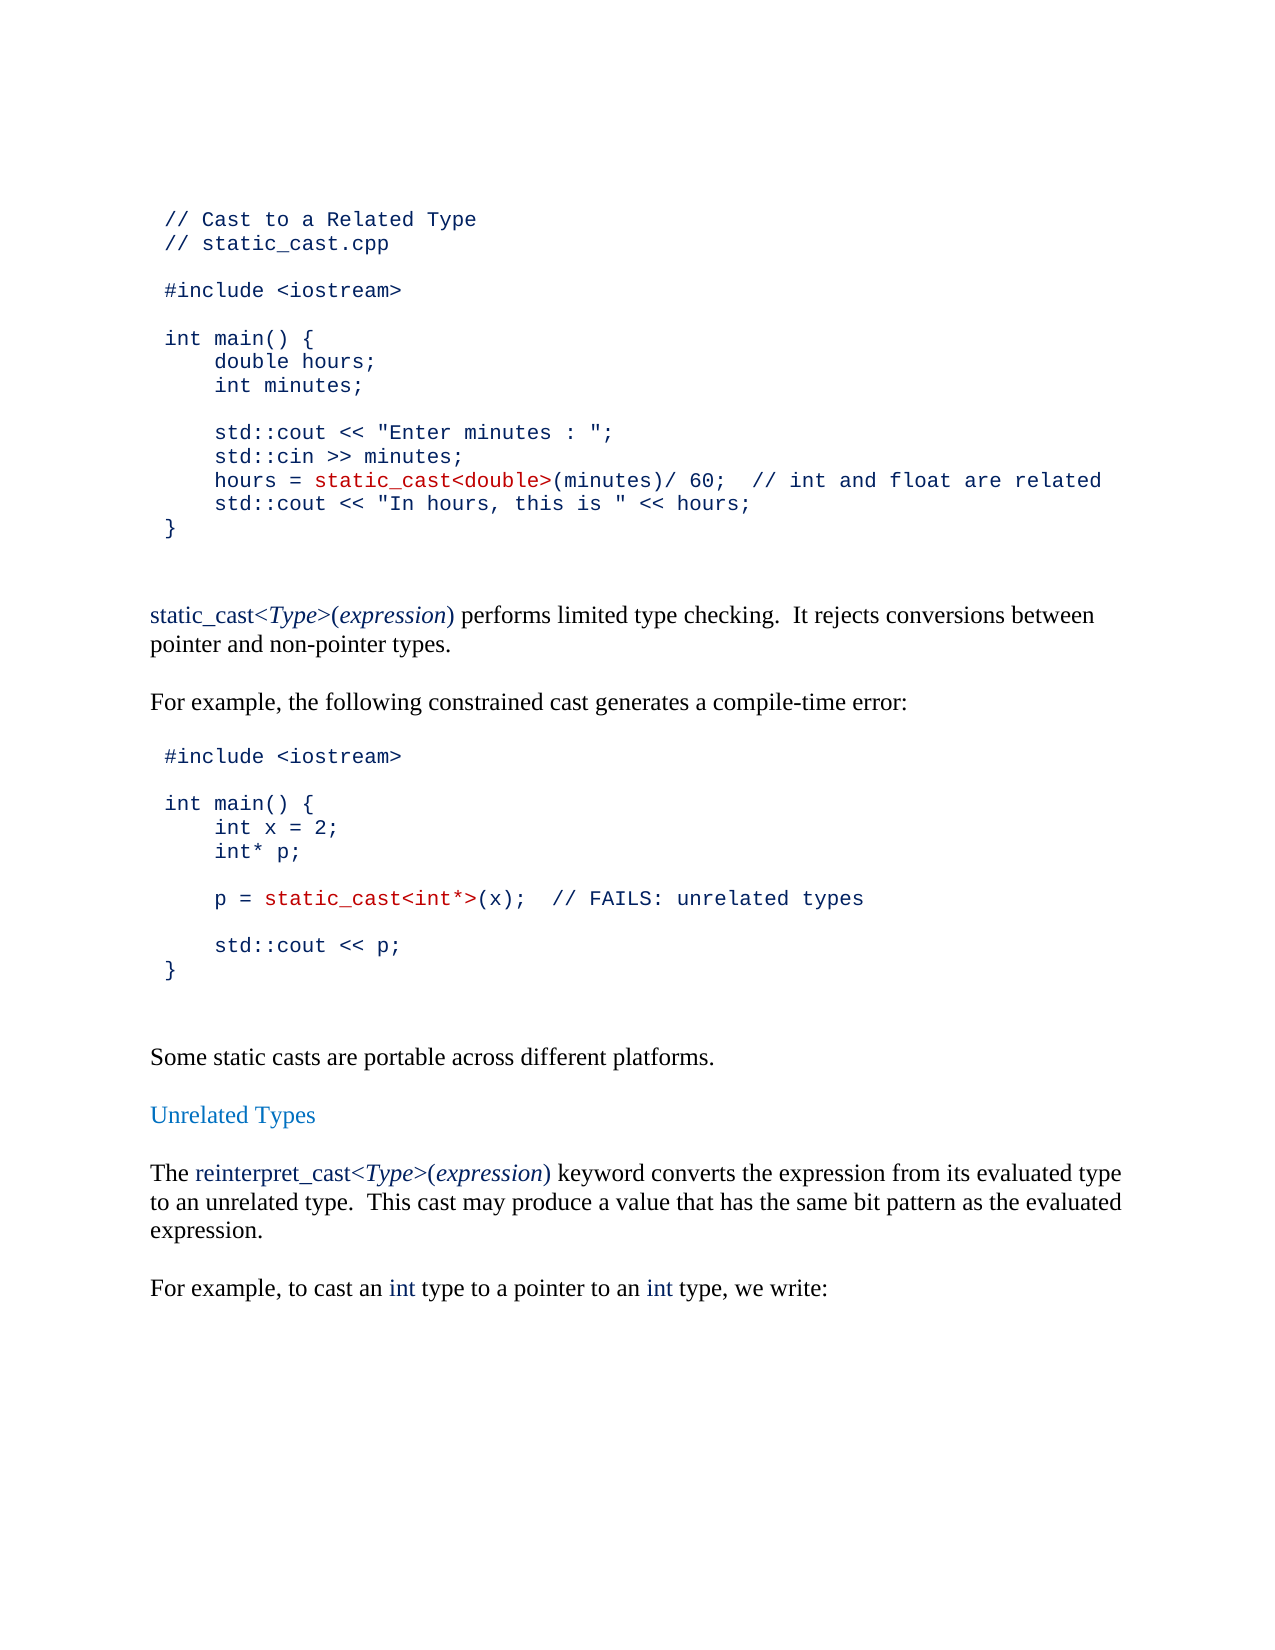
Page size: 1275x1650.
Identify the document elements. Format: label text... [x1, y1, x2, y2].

table_header // Cast to a Related Type // static_cast.cpp #include <iostream> int main() { double hours; int minutes; std::cout << "Enter minutes : "; std::cin >> minutes; hours = static_cast<double>(minutes)/ 60; // int and float are related std::cout << "In hours, this is " << hours; } [150, 208, 1125, 571]
text Some static casts are portable across different platforms. [150, 1042, 1125, 1071]
text static_cast<Type>(expression) performs limited type checking. It rejects conversions between pointer and non-pointer types. [150, 600, 1125, 657]
text For example, to cast an int type to a pointer to an int type, we write: [150, 1273, 1125, 1302]
text Unrelated Types [150, 1100, 1125, 1129]
text The reinterpret_cast<Type>(expression) keyword converts the expression from its evaluated type to an unrelated type. This cast may produce a value that has the same bit pattern as the evaluated expression. [150, 1158, 1125, 1244]
text For example, the following constrained cast generates a compile-time error: [150, 687, 1125, 715]
table_header #include <iostream> int main() { int x = 2; int* p; p = static_cast<int*>(x); // FAILS: unrelated types std::cout << p; } [150, 745, 959, 1013]
